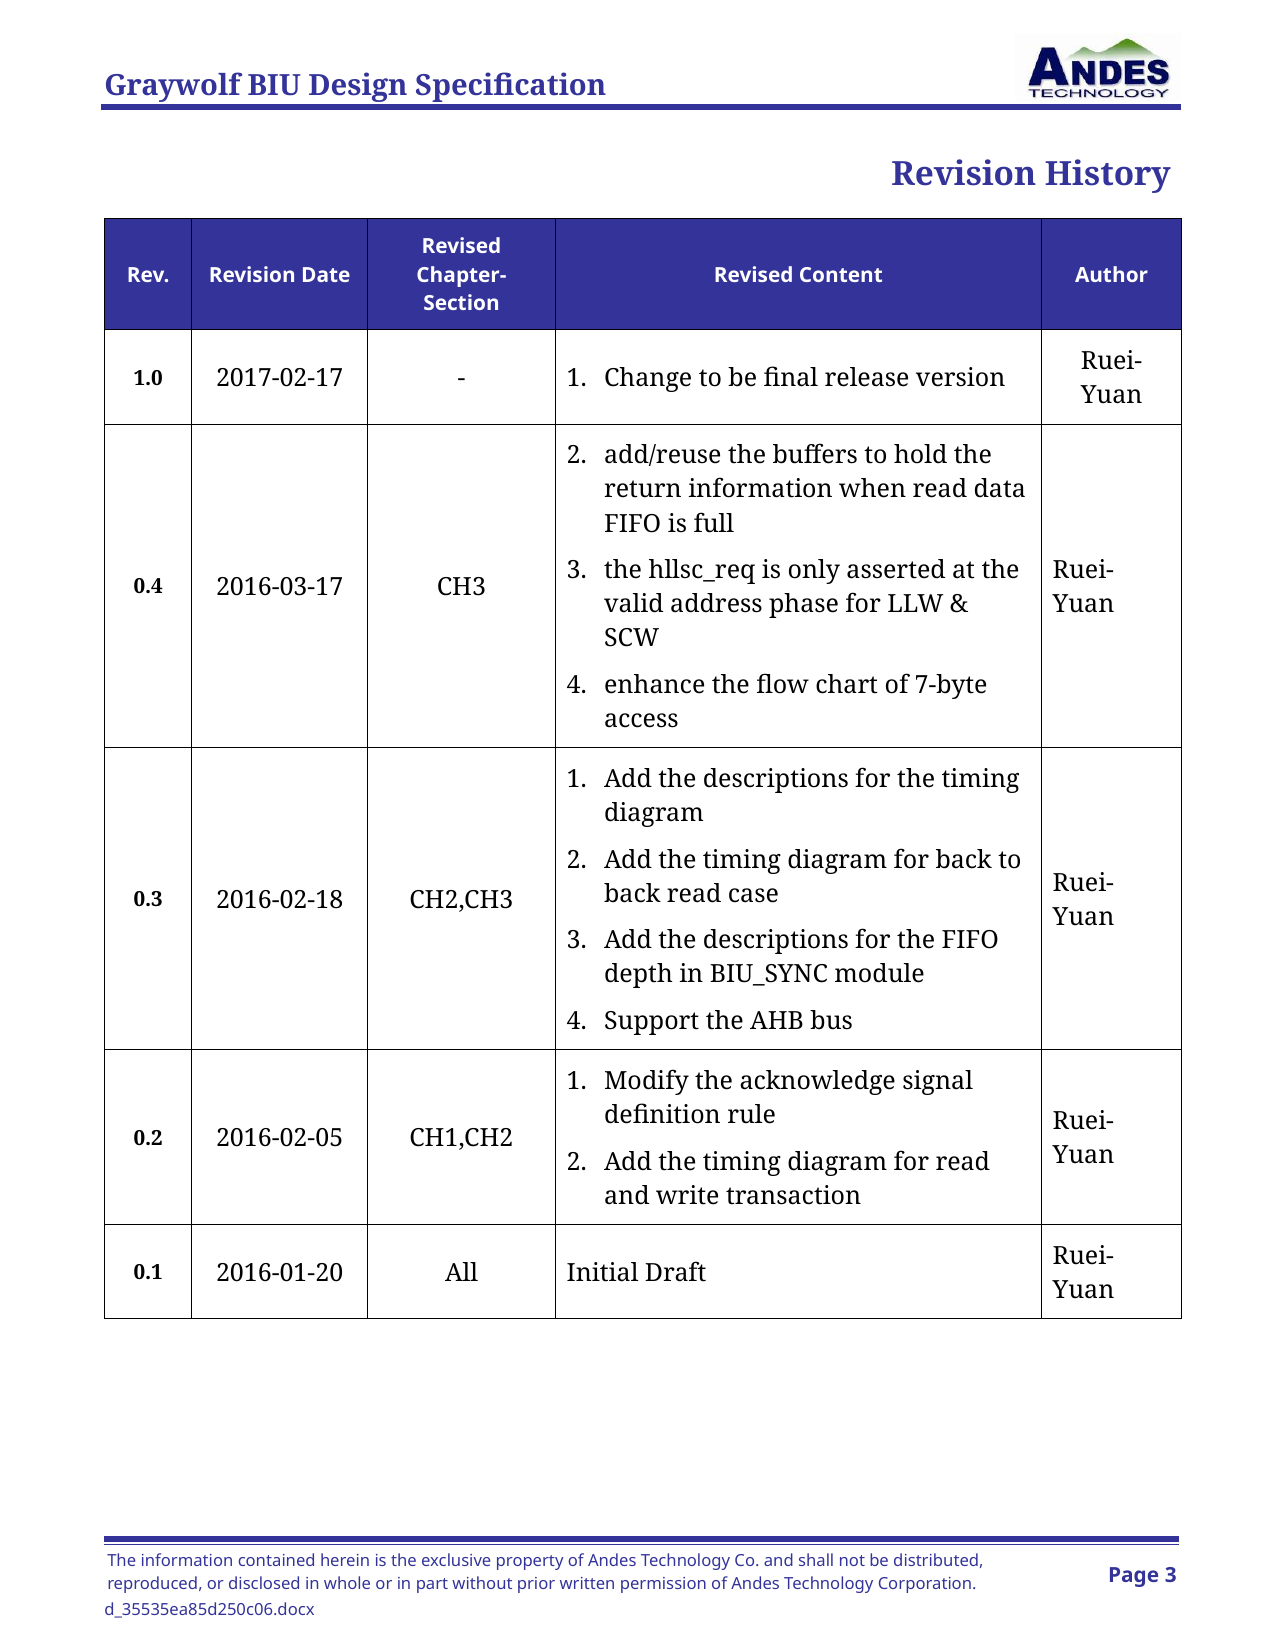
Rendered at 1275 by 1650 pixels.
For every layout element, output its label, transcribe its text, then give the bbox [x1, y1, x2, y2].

table_cell CH1,CH2 [368, 1050, 555, 1224]
table_cell [192, 330, 367, 423]
table_cell [556, 425, 1041, 747]
table_cell 0.3 [105, 748, 191, 1049]
table_header Author [1042, 219, 1181, 329]
table_cell Ruei-Yuan [1042, 748, 1181, 1049]
table_cell 0.1 [105, 1225, 191, 1318]
table_cell 2016-01-20 [192, 1225, 367, 1318]
table_cell [1042, 425, 1181, 747]
table_cell [1042, 330, 1181, 423]
table_cell 2016-02-05 [192, 1050, 367, 1224]
table_cell 0.2 [105, 1050, 191, 1224]
table_cell [192, 425, 367, 747]
table_cell 2016-02-18 [192, 748, 367, 1049]
table_cell [368, 425, 555, 747]
table_cell Add the descriptions for the timing diagram Add the timing diagram for back to back read case Add the descriptions for the FIFO depth in BIU_SYNC module [556, 748, 1041, 1049]
table_header Revised Content [556, 219, 1041, 329]
table_cell [556, 330, 1041, 423]
text Revision History [104, 150, 1171, 195]
table_header Rev. [105, 219, 191, 329]
table_cell Modify the acknowledge signal definition rule Add the timing diagram for read and write transaction [556, 1050, 1041, 1224]
table_header Revised Chapter-Section [368, 219, 555, 329]
table_cell All [368, 1225, 555, 1318]
picture [1015, 33, 1181, 101]
table_cell Initial Draft [556, 1225, 1041, 1318]
table_cell Ruei-Yuan [1042, 1050, 1181, 1224]
table_header Revision Date [192, 219, 367, 329]
table_cell [368, 330, 555, 423]
table_cell [105, 330, 191, 423]
table_cell Ruei-Yuan [1042, 1225, 1181, 1318]
table_cell CH2,CH3 [368, 748, 555, 1049]
table_cell [105, 425, 191, 747]
